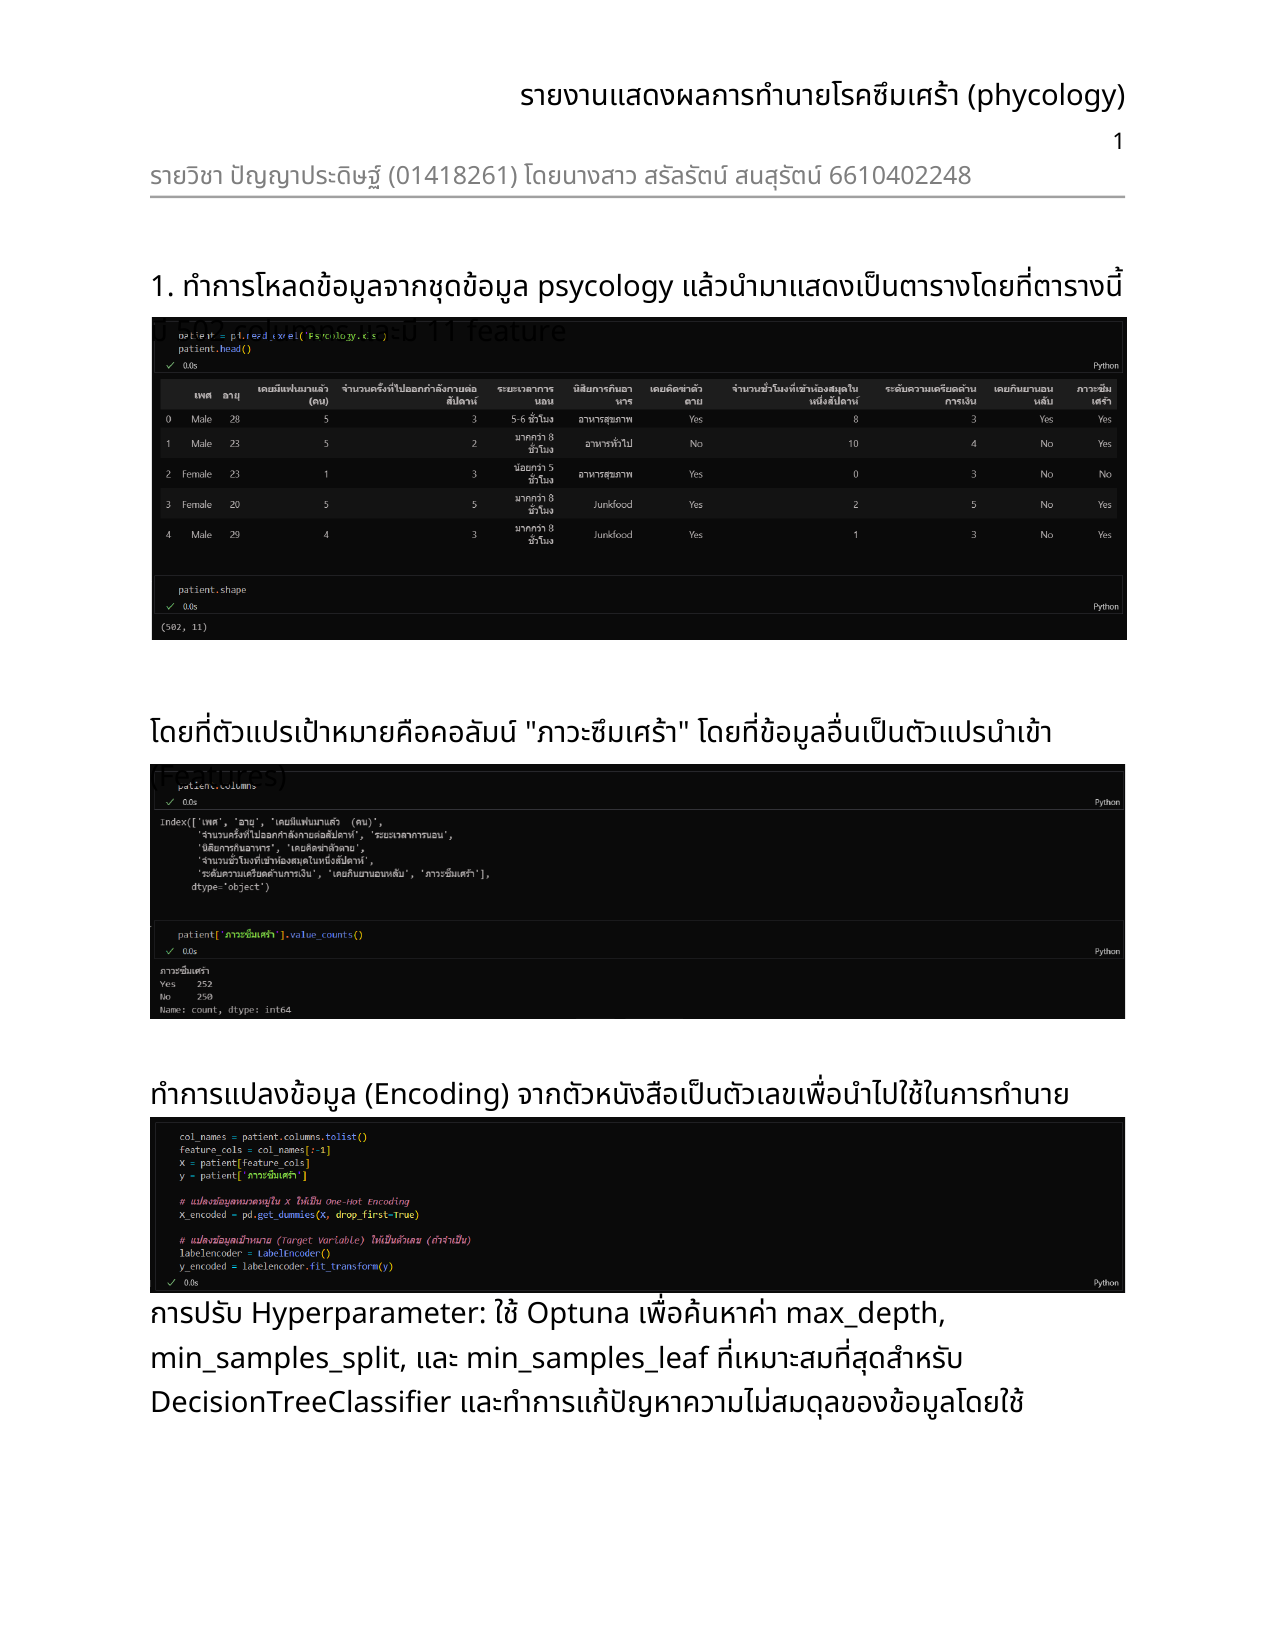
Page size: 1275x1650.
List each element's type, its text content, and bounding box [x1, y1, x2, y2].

text โดยที่ตัวแปรเป้าหมายคือคอลัมน์ "ภาวะซึมเศร้า" โดยที่ข้อมูลอื่นเป็นตัวแปรนำเข้า (Features) [150, 711, 1125, 795]
picture [150, 1117, 1125, 1293]
text 1. ทำการโหลดข้อมูลจากชุดข้อมูล psycology แล้วนำมาแสดงเป็นตารางโดยที่ตารางนี้มี 502 columns และมี 11 feature [150, 266, 1125, 354]
picture [151, 317, 1127, 640]
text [150, 1293, 1125, 1426]
text ทำการแปลงข้อมูล (Encoding) จากตัวหนังสือเป็นตัวเลขเพื่อนำไปใช้ในการทำนาย [150, 1073, 1125, 1117]
picture [150, 795, 1125, 1019]
